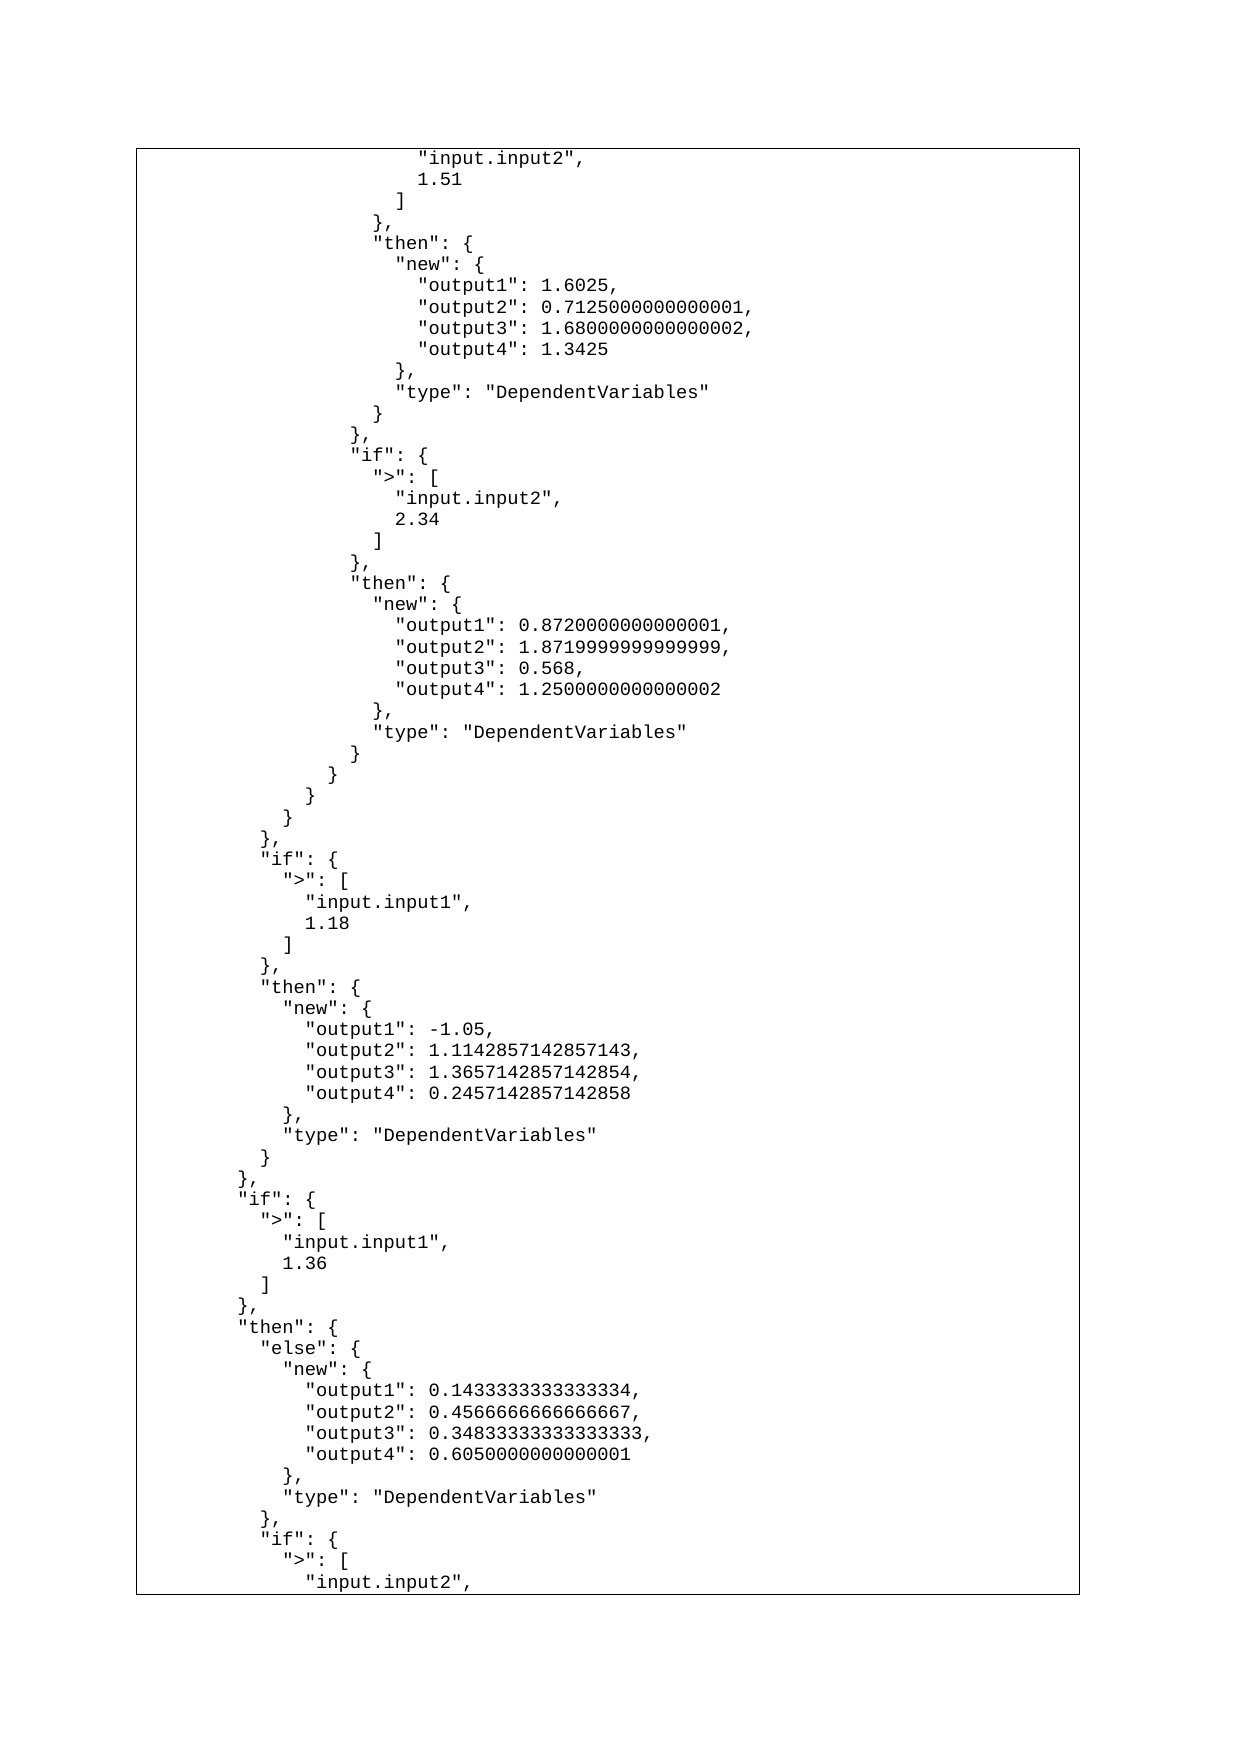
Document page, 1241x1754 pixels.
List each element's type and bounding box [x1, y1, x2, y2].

table_header [137, 149, 1079, 1594]
